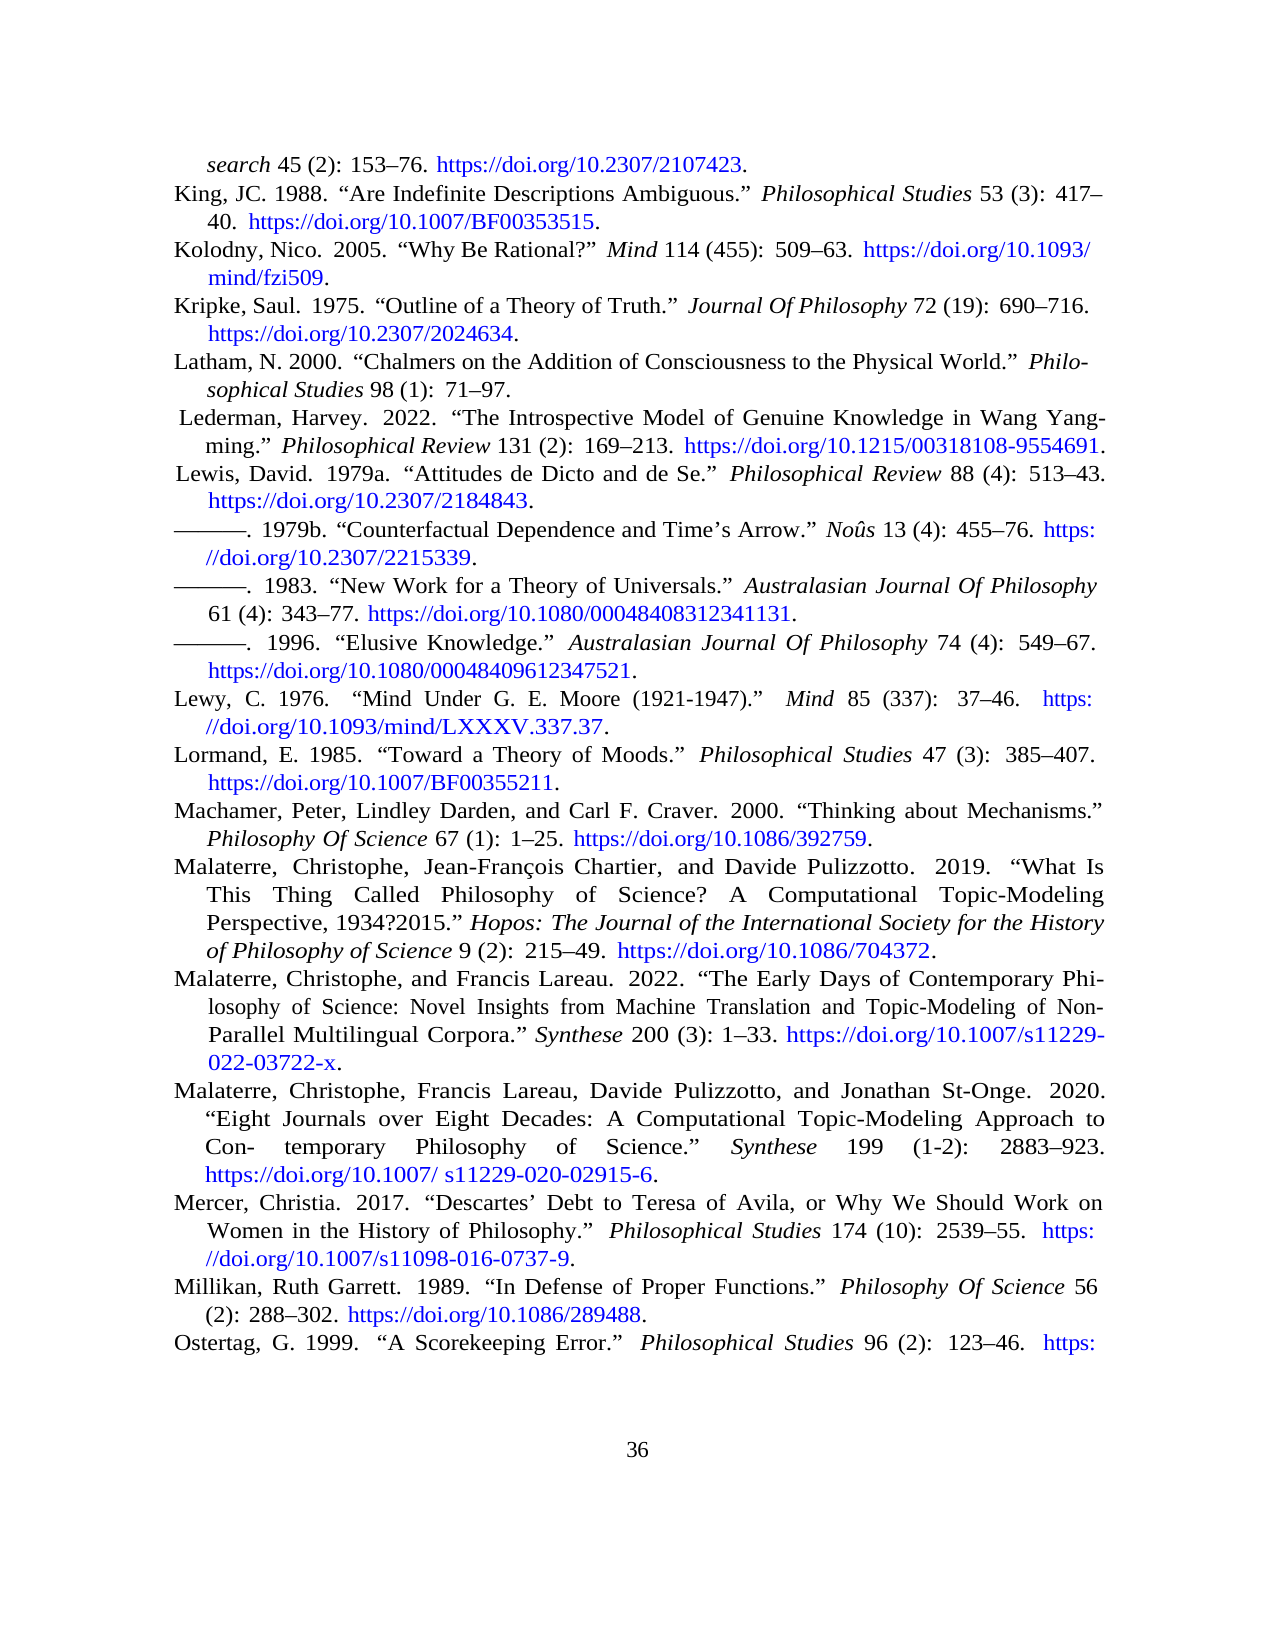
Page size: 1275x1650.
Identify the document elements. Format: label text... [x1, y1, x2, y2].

text 61 (4): 343–77. https://doi.org/10.1080/00048408312341131. [208, 601, 1117, 627]
text Millikan, Ruth Garrett. 1989. “In Defense of Proper Functions.” Philosophy Of Science 56 [174, 1273, 1117, 1299]
text Lederman, Harvey. 2022. “The Introspective Model of Genuine Knowledge in Wang Yang- ming.” Philosophical Review 131 (2): 169–213. https://doi.org/10.1215/00318108-9554691. Lewis, David. 1979a. “Attitudes de Dicto and de Se.” Philosophical Review 88 (4): 513–43. [158, 404, 1106, 486]
text Philosophy Of Science 67 (1): 1–25. https://doi.org/10.1086/392759. [207, 825, 1117, 852]
text King, JC. 1988. “Are Indefinite Descriptions Ambiguous.” Philosophical Studies 53 (3): 417– [174, 179, 1117, 206]
text Malaterre, Christophe, and Francis Lareau. 2022. “The Early Days of Contemporary Phi- losophy of Science: Novel Insights from Machine Translation and Topic-Modeling of Non- Parallel Multilingual Corpora.” Synthese 200 (3): 1–33. https://doi.org/10.1007/s11229- 022-03722-x. [174, 965, 1105, 1075]
text Machamer, Peter, Lindley Darden, and Carl F. Craver. 2000. “Thinking about Mechanisms.” [174, 797, 1117, 823]
text //doi.org/10.2307/2215339. [206, 544, 1117, 570]
text Lormand, E. 1985. “Toward a Theory of Moods.” Philosophical Studies 47 (3): 385–407. https://doi.org/10.1007/BF00355211. [174, 741, 1117, 795]
text Ostertag, G. 1999. “A Scorekeeping Error.” Philosophical Studies 96 (2): 123–46. https: [174, 1329, 1117, 1356]
text ———. 1979b. “Counterfactual Dependence and Time’s Arrow.” Noûs 13 (4): 455–76. https: [174, 516, 1117, 542]
text //doi.org/10.1093/mind/LXXXV.337.37. [206, 713, 1117, 739]
text Malaterre, Christophe, Jean-François Chartier, and Davide Pulizzotto. 2019. “What Is This Thing Called Philosophy of Science? A Computational Topic-Modeling Perspective, 1934?2015.” Hopos: The Journal of the International Society for the History of Philosophy of Science 9 (2): 215–49. https://doi.org/10.1086/704372. [174, 853, 1104, 963]
text ———. 1983. “New Work for a Theory of Universals.” Australasian Journal Of Philosophy [174, 572, 1117, 599]
text 40. https://doi.org/10.1007/BF00353515. [207, 208, 1117, 234]
text Kolodny, Nico. 2005. “Why Be Rational?” Mind 114 (455): 509–63. https://doi.org/10.1093/ mind/fzi509. [174, 236, 1117, 290]
text Mercer, Christia. 2017. “Descartes’ Debt to Teresa of Avila, or Why We Should Work on Women in the History of Philosophy.” Philosophical Studies 174 (10): 2539–55. https: [174, 1189, 1104, 1243]
text Latham, N. 2000. “Chalmers on the Addition of Consciousness to the Physical World.” Philo- sophical Studies 98 (1): 71–97. [174, 348, 1117, 402]
text https://doi.org/10.2307/2184843. [208, 488, 1117, 514]
text Malaterre, Christophe, Francis Lareau, Davide Pulizzotto, and Jonathan St-Onge. 2020. “Eight Journals over Eight Decades: A Computational Topic-Modeling Approach to Con- temporary Philosophy of Science.” Synthese 199 (1-2): 2883–923. https://doi.org/10.1007/ s11229-020-02915-6. [174, 1077, 1106, 1187]
text search 45 (2): 153–76. https://doi.org/10.2307/2107423. [207, 151, 1117, 178]
text Lewy, C. 1976. “Mind Under G. E. Moore (1921-1947).” Mind 85 (337): 37–46. https: [174, 685, 1117, 711]
text ———. 1996. “Elusive Knowledge.” Australasian Journal Of Philosophy 74 (4): 549–67. https://doi.org/10.1080/00048409612347521. [174, 629, 1117, 683]
text (2): 288–302. https://doi.org/10.1086/289488. [205, 1301, 1117, 1328]
text //doi.org/10.1007/s11098-016-0737-9. [206, 1245, 1117, 1271]
text Kripke, Saul. 1975. “Outline of a Theory of Truth.” Journal Of Philosophy 72 (19): 690–716. https://doi.org/10.2307/2024634. [174, 292, 1117, 346]
